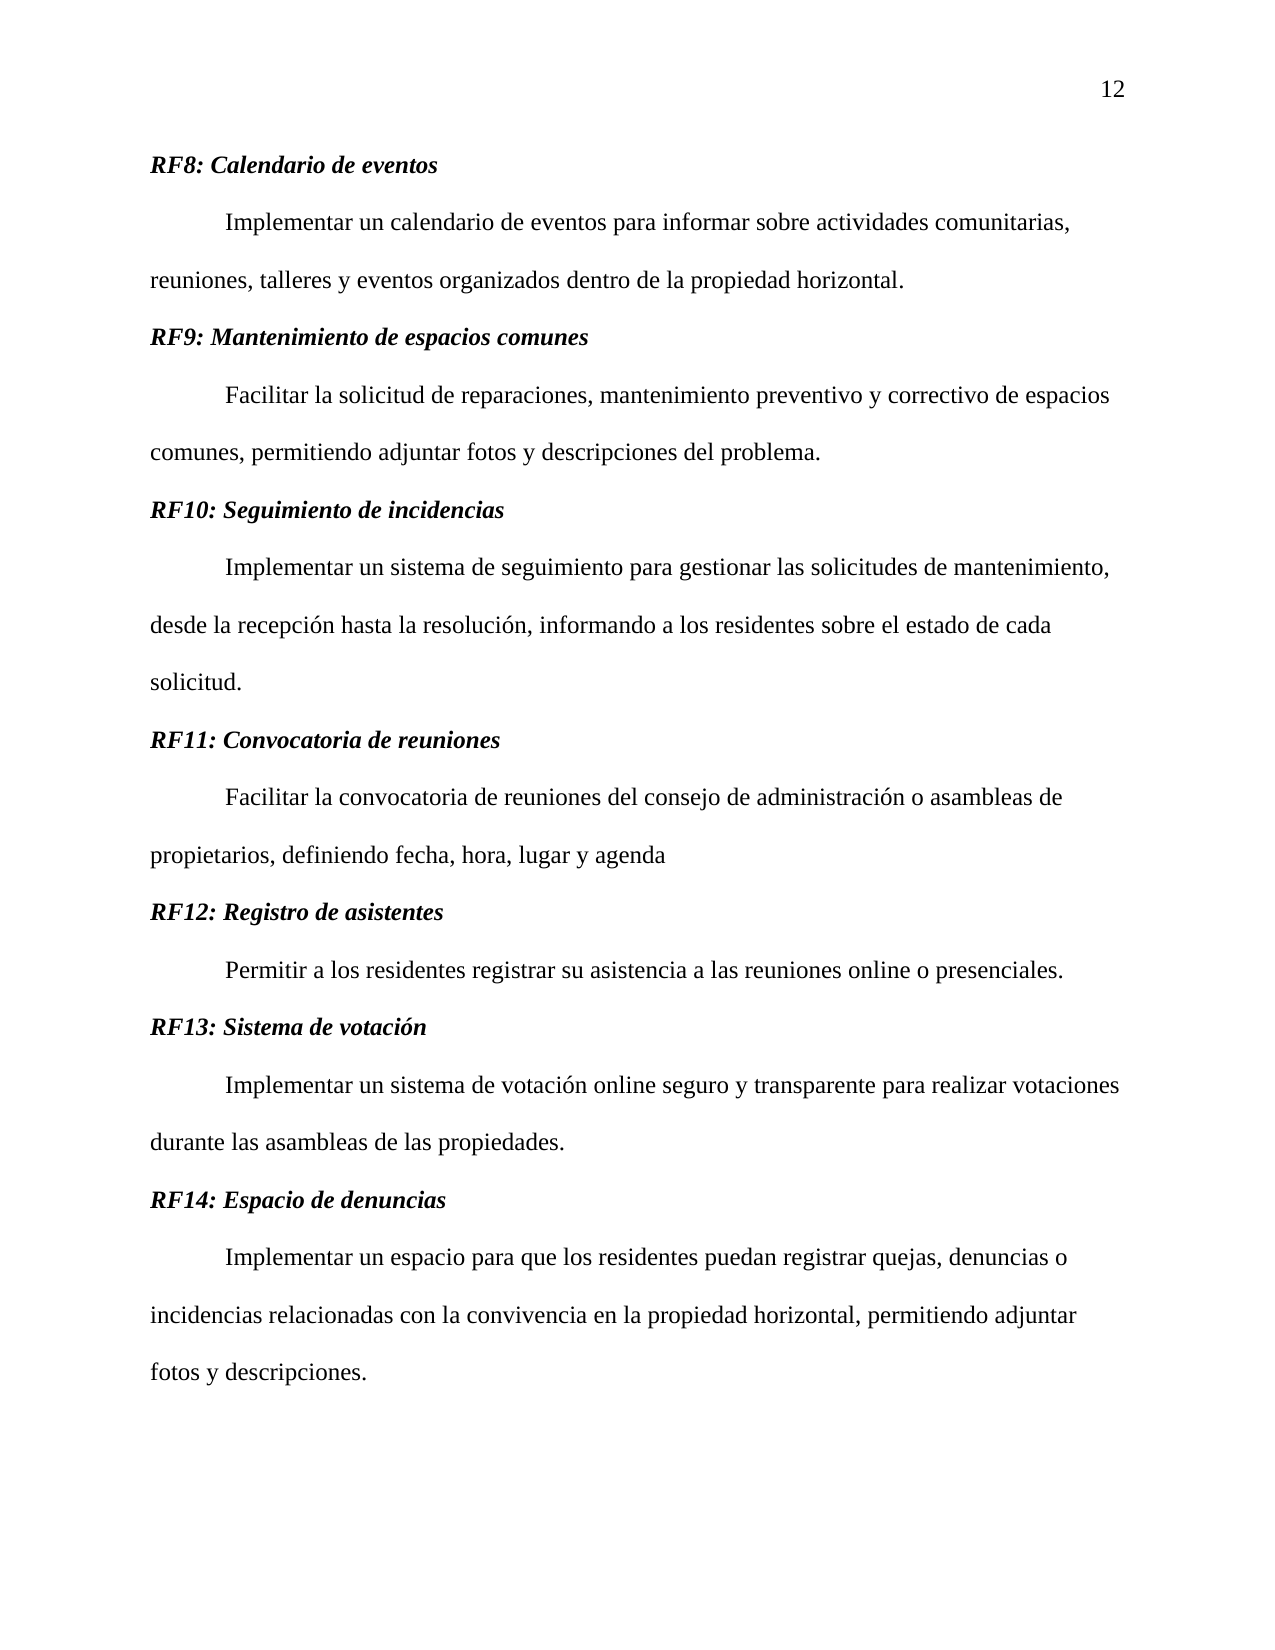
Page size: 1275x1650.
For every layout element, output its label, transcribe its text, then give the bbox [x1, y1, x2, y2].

text Implementar un sistema de votación online seguro y transparente para realizar votaciones durante las asambleas de las propiedades. [150, 1070, 1125, 1156]
subtitle RF9: Mantenimiento de espacios comunes [150, 322, 1125, 351]
text Implementar un espacio para que los residentes puedan registrar quejas, denuncias o incidencias relacionadas con la convivencia en la propiedad horizontal, permitiendo adjuntar fotos y descripciones. [150, 1242, 1125, 1386]
text Facilitar la solicitud de reparaciones, mantenimiento preventivo y correctivo de espacios comunes, permitiendo adjuntar fotos y descripciones del problema. [150, 380, 1125, 466]
text Facilitar la convocatoria de reuniones del consejo de administración o asambleas de propietarios, definiendo fecha, hora, lugar y agenda [150, 782, 1125, 869]
subtitle RF11: Convocatoria de reuniones [150, 725, 1125, 754]
text Implementar un sistema de seguimiento para gestionar las solicitudes de mantenimiento, desde la recepción hasta la resolución, informando a los residentes sobre el estado de cada solicitud. [150, 552, 1125, 696]
subtitle RF13: Sistema de votación [150, 1012, 1125, 1041]
text Implementar un calendario de eventos para informar sobre actividades comunitarias, reuniones, talleres y eventos organizados dentro de la propiedad horizontal. [150, 207, 1125, 294]
subtitle RF14: Espacio de denuncias [150, 1185, 1125, 1214]
subtitle RF12: Registro de asistentes [150, 897, 1125, 926]
subtitle RF8: Calendario de eventos [150, 150, 1125, 179]
text Permitir a los residentes registrar su asistencia a las reuniones online o presenciales. [150, 955, 1125, 984]
subtitle RF10: Seguimiento de incidencias [150, 495, 1125, 524]
